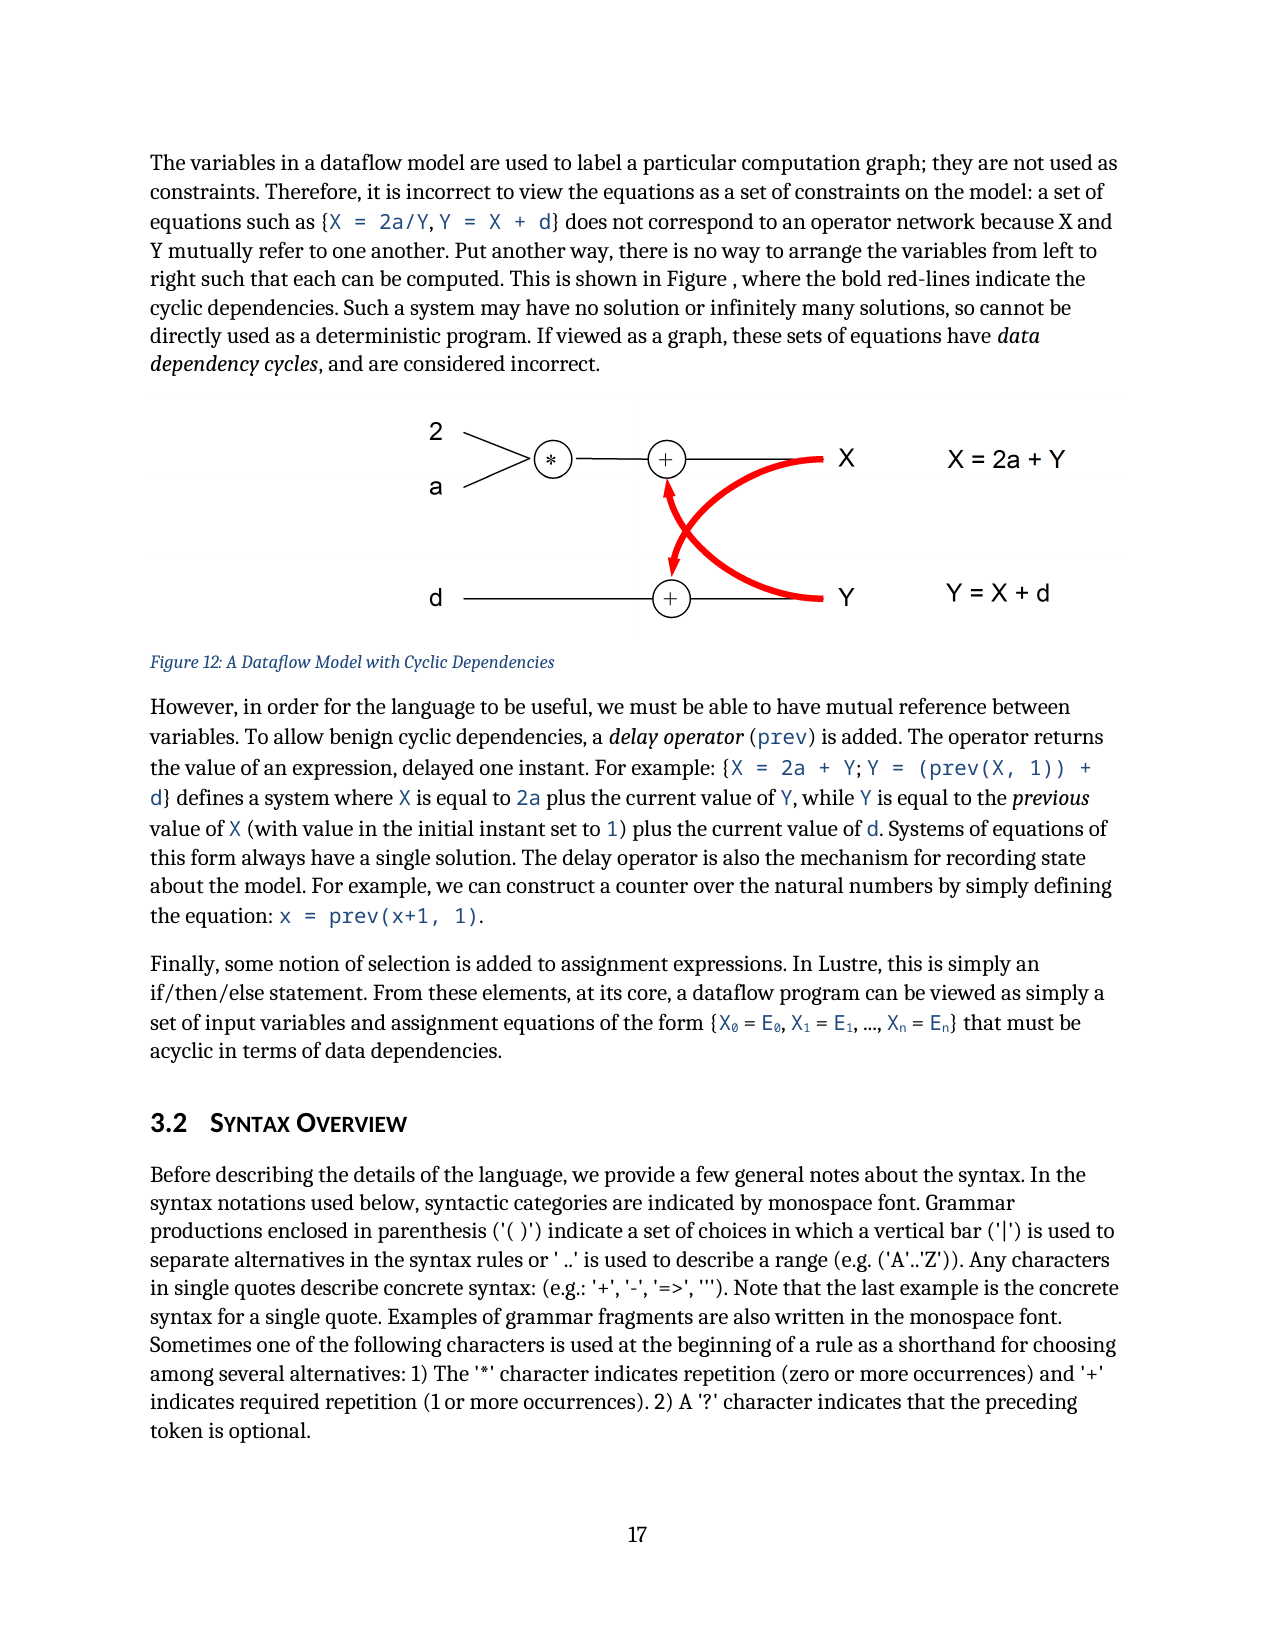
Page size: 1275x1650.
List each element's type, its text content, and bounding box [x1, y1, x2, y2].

subtitle Syntax Overview [150, 1104, 1125, 1140]
text Finally, some notion of selection is added to assignment expressions. In Lustre, this is simply an if/then/else statement. From these elements, at its core, a dataflow program can be viewed as simply a set of input variables and assignment equations of the form {X0 = E0, X1 = E1, ..., Xn = En} that must be acyclic in terms of data dependencies. [150, 951, 1125, 1065]
text Figure 12: A Dataflow Model with Cyclic Dependencies [150, 651, 1125, 673]
text The variables in a dataflow model are used to label a particular computation graph; they are not used as constraints. Therefore, it is incorrect to view the equations as a set of constraints on the model: a set of equations such as {X = 2a/Y, Y = X + d} does not correspond to an operator network because X and Y mutually refer to one another. Put another way, there is no way to arrange the variables from left to right such that each can be computed. This is shown in Figure 12, where the bold red-lines indicate the cyclic dependencies. Such a system may have no solution or infinitely many solutions, so cannot be directly used as a deterministic program. If viewed as a graph, these sets of equations have data dependency cycles, and are considered incorrect. [150, 150, 1125, 378]
text However, in order for the language to be useful, we must be able to have mutual reference between variables. To allow benign cyclic dependencies, a delay operator (prev) is added. The operator returns the value of an expression, delayed one instant. For example: {X = 2a + Y; Y = (prev(X, 1)) + d} defines a system where X is equal to 2a plus the current value of Y, while Y is equal to the previous value of X (with value in the initial instant set to 1) plus the current value of d. Systems of equations of this form always have a single solution. The delay operator is also the mechanism for recording state about the model. For example, we can construct a counter over the natural numbers by simply defining the equation: x = prev(x+1, 1). [150, 693, 1125, 930]
picture [150, 398, 1125, 633]
text Before describing the details of the language, we provide a few general notes about the syntax. In the syntax notations used below, syntactic categories are indicated by monospace font. Grammar productions enclosed in parenthesis ('( )') indicate a set of choices in which a vertical bar ('|') is used to separate alternatives in the syntax rules or ' ..' is used to describe a range (e.g. ('A'..'Z')). Any characters in single quotes describe concrete syntax: (e.g.: '+', '-', '=>', '''). Note that the last example is the concrete syntax for a single quote. Examples of grammar fragments are also written in the monospace font. Sometimes one of the following characters is used at the beginning of a rule as a shorthand for choosing among several alternatives: 1) The '*' character indicates repetition (zero or more occurrences) and '+' indicates required repetition (1 or more occurrences). 2) A '?' character indicates that the preceding token is optional. [150, 1161, 1125, 1444]
